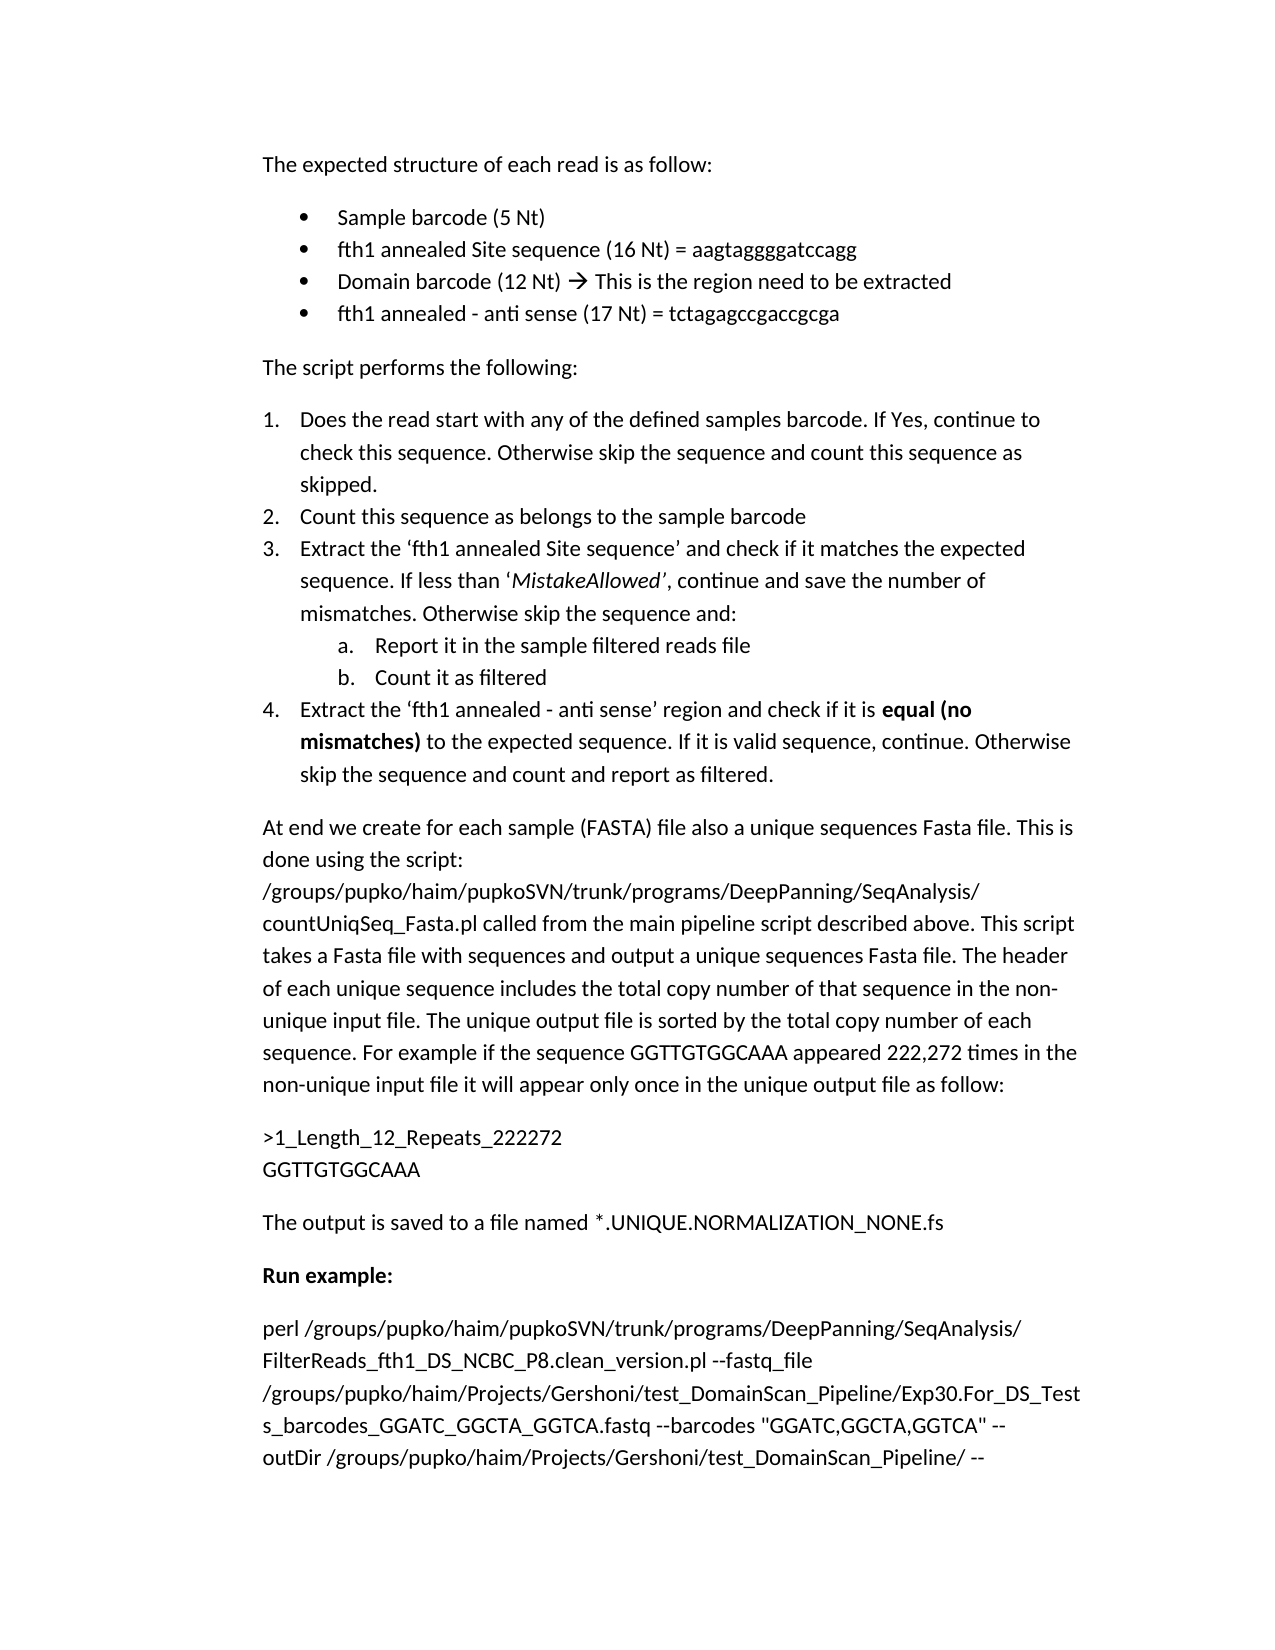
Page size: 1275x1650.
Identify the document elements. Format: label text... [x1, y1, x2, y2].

list Count it as filtered [337, 663, 1087, 691]
list Sample barcode (5 Nt) [300, 203, 1087, 231]
list fth1 annealed Site sequence (16 Nt) = aagtaggggatccagg [300, 235, 1087, 263]
text The expected structure of each read is as follow: [262, 150, 1087, 178]
text Run example: [262, 1261, 1087, 1289]
list Domain barcode (12 Nt) This is the region need to be extracted [300, 267, 1087, 295]
text >1_Length_12_Repeats_222272 [262, 1123, 1087, 1151]
list Does the read start with any of the defined samples barcode. If Yes, continue to check this sequence. Otherwise skip the sequence and count this sequence as skipped. [262, 406, 1087, 498]
list Report it in the sample filtered reads file [337, 631, 1087, 659]
text The script performs the following: [187, 353, 1087, 381]
list Extract the ‘fth1 annealed - anti sense’ region and check if it is equal (no mismatches) to the expected sequence. If it is valid sequence, continue. Otherwise skip the sequence and count and report as filtered. [262, 695, 1087, 788]
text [262, 1314, 1087, 1471]
text The output is saved to a file named *.UNIQUE.NORMALIZATION_NONE.fs [262, 1208, 1087, 1236]
text At end we create for each sample (FASTA) file also a unique sequences Fasta file. This is done using the script: /groups/pupko/haim/pupkoSVN/trunk/programs/DeepPanning/SeqAnalysis/countUniqSeq_Fasta.pl called from the main pipeline script described above. This script takes a Fasta file with sequences and output a unique sequences Fasta file. The header of each unique sequence includes the total copy number of that sequence in the non-unique input file. The unique output file is sorted by the total copy number of each sequence. For example if the sequence GGTTGTGGCAAA appeared 222,272 times in the non-unique input file it will appear only once in the unique output file as follow: [262, 813, 1087, 1098]
list fth1 annealed - anti sense (17 Nt) = tctagagccgaccgcga [300, 299, 1087, 328]
list Extract the ‘fth1 annealed Site sequence’ and check if it matches the expected sequence. If less than ‘MistakeAllowed’, continue and save the number of mismatches. Otherwise skip the sequence and: [262, 534, 1087, 627]
text GGTTGTGGCAAA [262, 1155, 1087, 1183]
list Count this sequence as belongs to the sample barcode [262, 502, 1087, 530]
